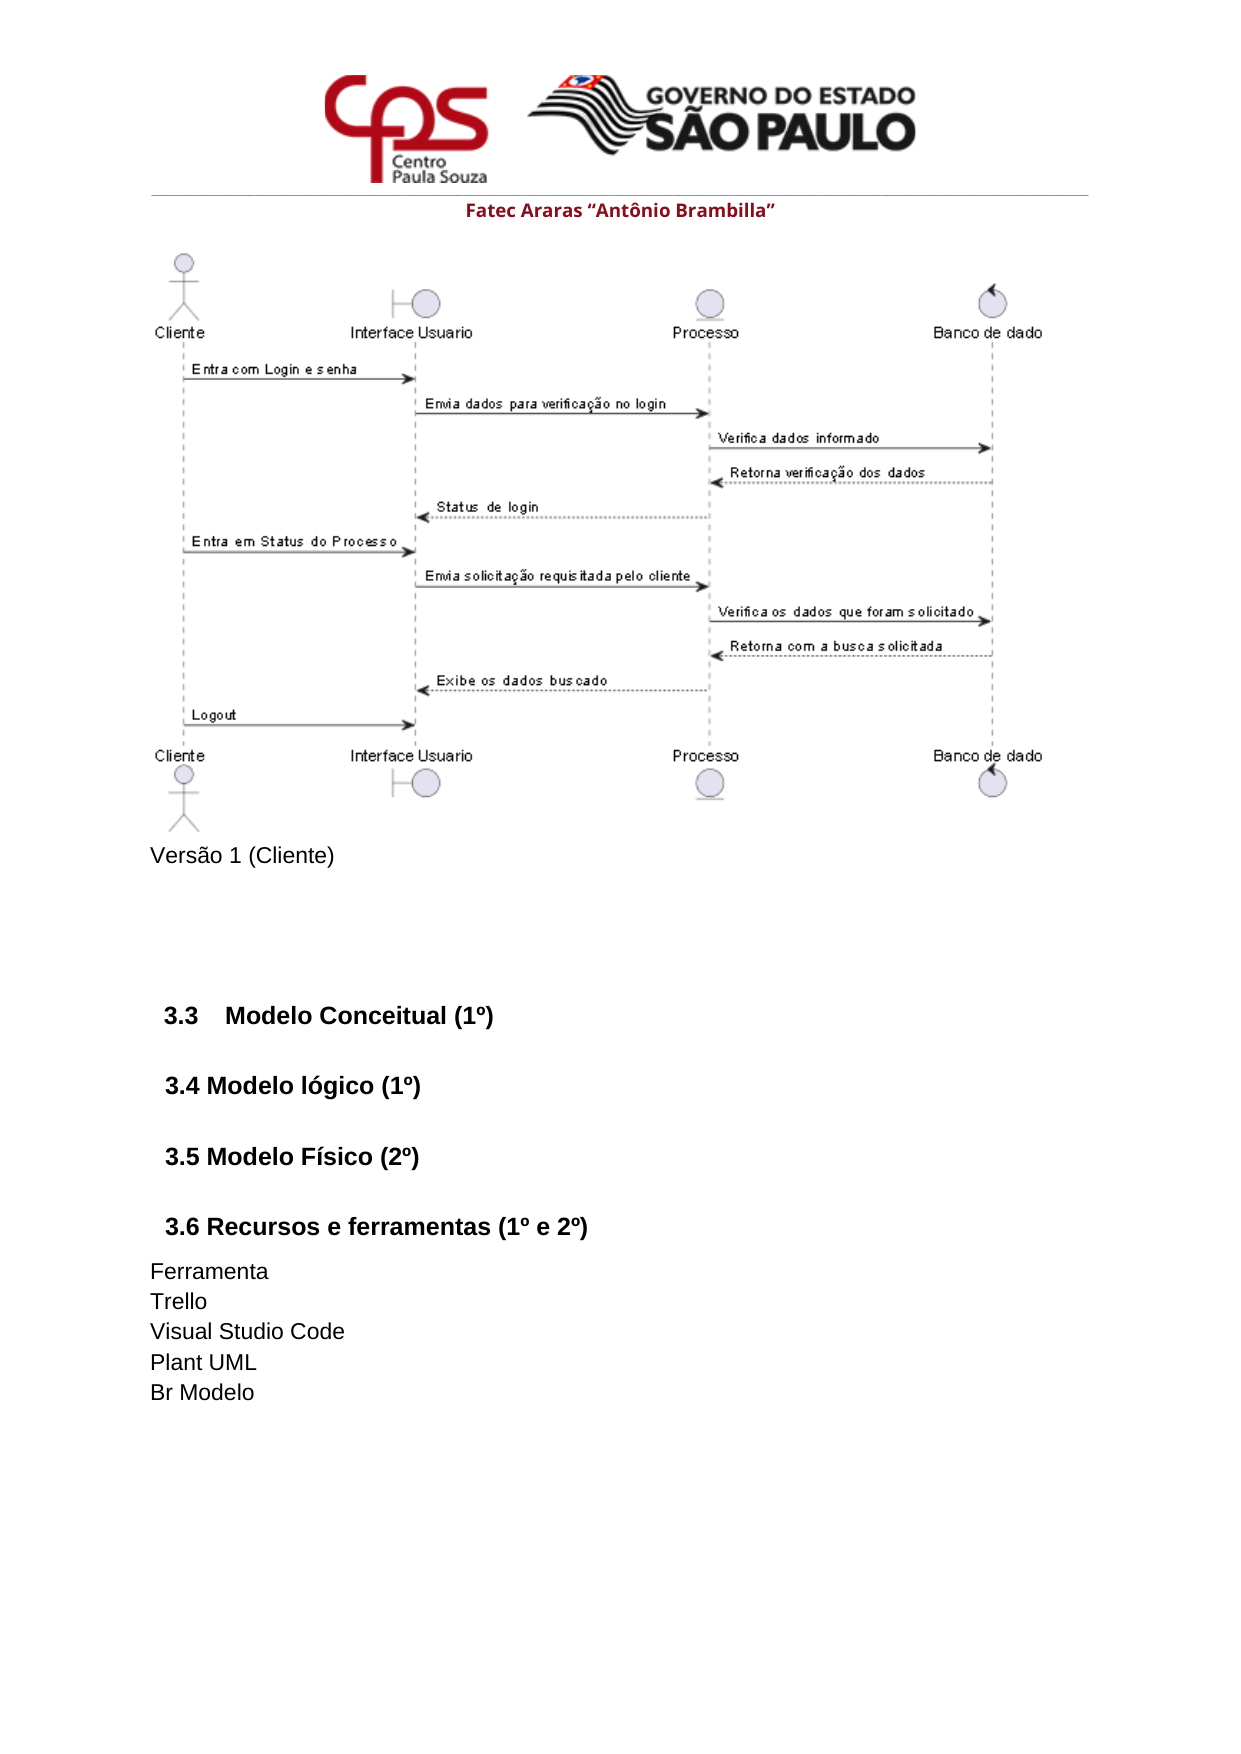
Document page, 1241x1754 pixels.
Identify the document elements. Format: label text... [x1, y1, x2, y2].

subtitle 3.5 Modelo Físico (2º) [165, 1142, 1090, 1171]
picture [324, 75, 916, 183]
text Visual Studio Code [150, 1318, 1090, 1344]
subtitle 3.4 Modelo lógico (1º) [165, 1071, 1090, 1100]
text Br Modelo [150, 1379, 1090, 1405]
picture [150, 249, 1052, 839]
text Versão 1 (Cliente) [150, 842, 1090, 869]
subtitle Modelo Conceitual (1º) [163, 1001, 1090, 1029]
subtitle 3.6 Recursos e ferramentas (1º e 2º) [165, 1212, 1090, 1241]
text Trello [150, 1288, 1090, 1314]
text Plant UML [150, 1348, 1090, 1375]
text Ferramenta [150, 1258, 1090, 1284]
